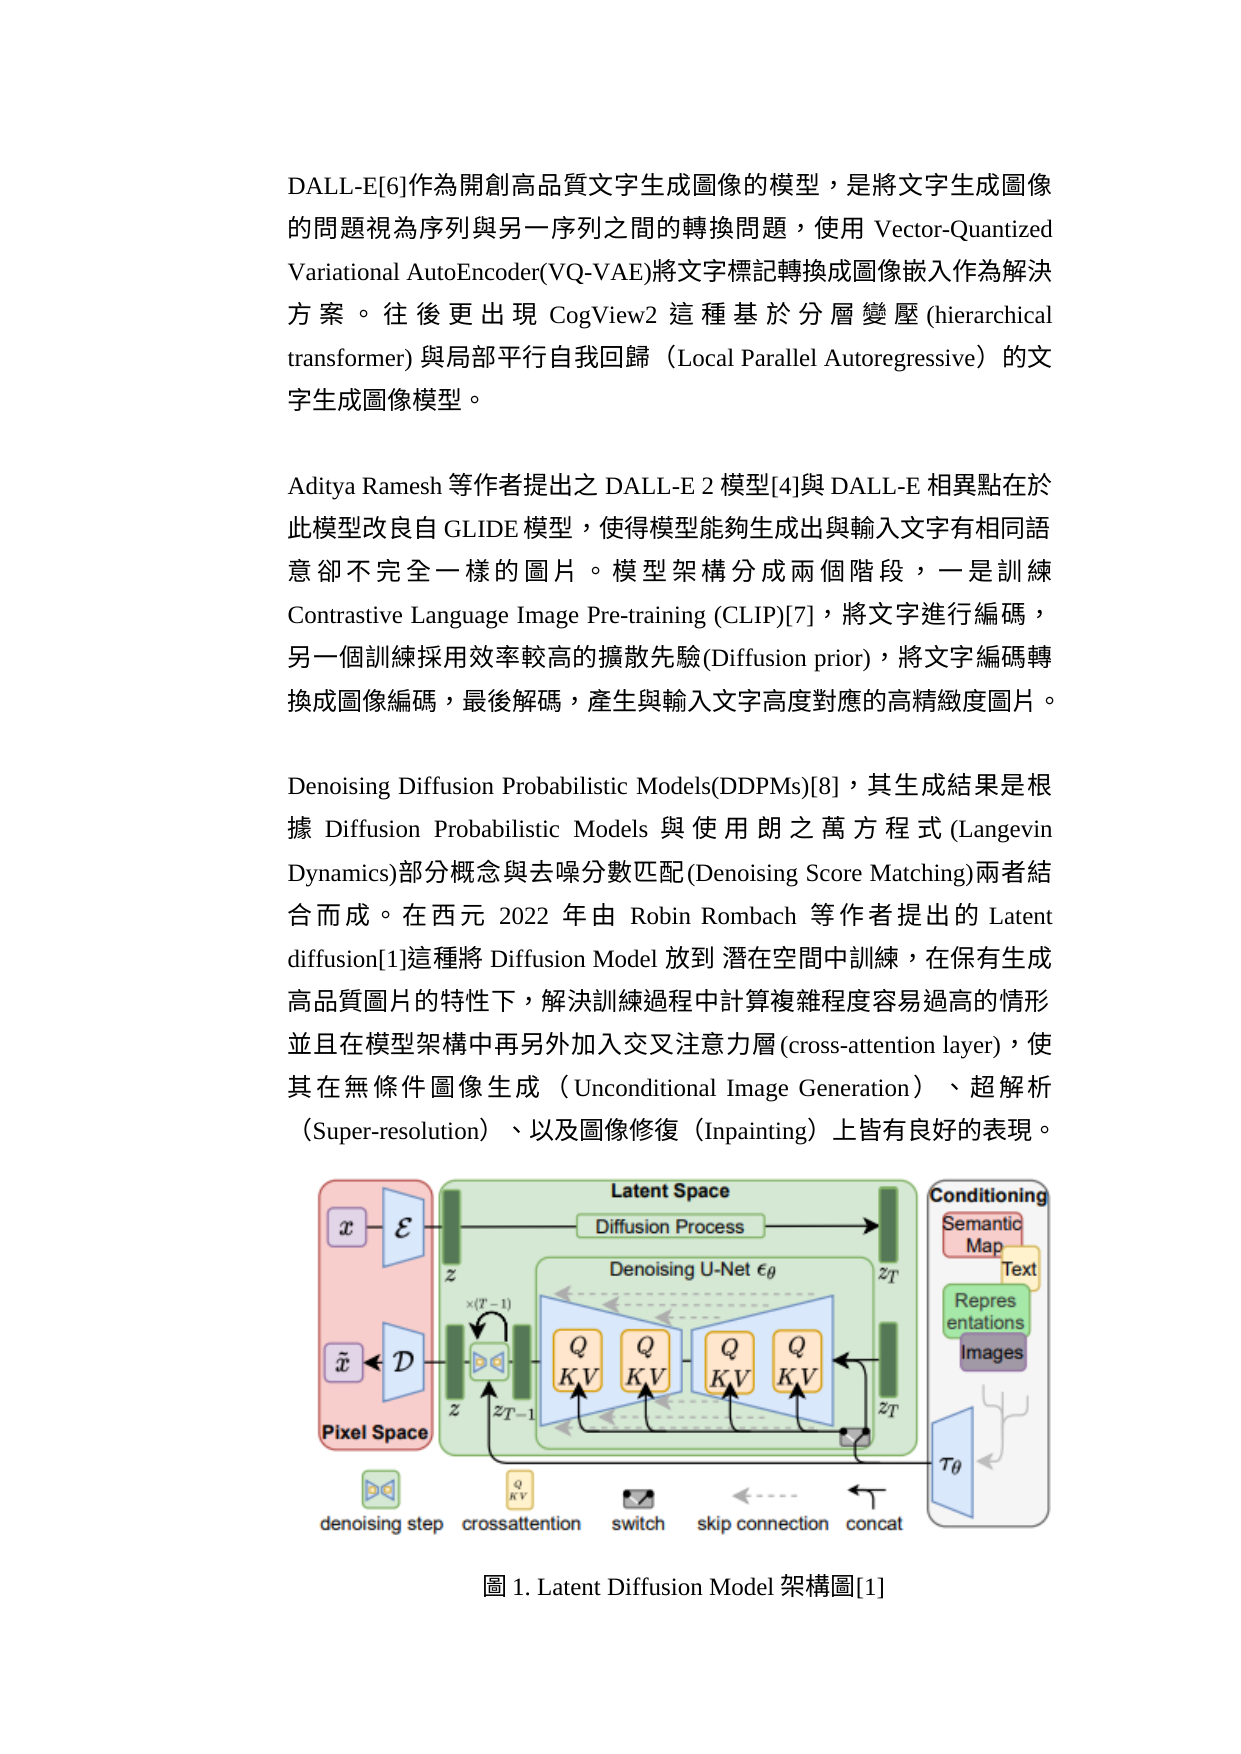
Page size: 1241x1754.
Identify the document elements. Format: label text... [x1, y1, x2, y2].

list DALL-E[6]作為開創高品質文字生成圖像的模型，是將文字生成圖像的問題視為序列與另一序列之間的轉換問題，使用Vector-Quantized Variational AutoEncoder(VQ-VAE)將文字標記轉換成圖像嵌入作為解決方案。往後更出現CogView2這種基於分層變壓(hierarchical transformer) 與局部平行自我回歸（Local Parallel Autoregressive）的文字生成圖像模型。 [287, 164, 1053, 418]
picture [287, 1153, 1068, 1546]
list Aditya Ramesh 等作者提出之 DALL-E 2 模型[4]與 DALL-E 相異點在於此模型改良自GLIDE模型，使得模型能夠生成出與輸入文字有相同語意卻不完全一樣的圖片。模型架構分成兩個階段，一是訓練 Contrastive Language Image Pre-training (CLIP)[7]，將文字進行編碼，另一個訓練採用效率較高的擴散先驗(Diffusion prior)，將文字編碼轉換成圖像編碼，最後解碼，產生與輸入文字高度對應的高精緻度圖片。 [287, 465, 1053, 718]
list Denoising Diffusion Probabilistic Models(DDPMs)[8]，其生成結果是根據Diffusion Probabilistic Models與使用朗之萬方程式(Langevin Dynamics)部分概念與去噪分數匹配(Denoising Score Matching)兩者結合而成。在西元 2022 年由 Robin Rombach 等作者提出的Latent diffusion[1]這種將 Diffusion Model 放到 潛在空間中訓練，在保有生成高品質圖片的特性下，解決訓練過程中計算複雜程度容易過高的情形，並且在模型架構中再另外加入交叉注意力層(cross-attention layer)，使其在無條件圖像生成（Unconditional Image Generation）、超解析（Super-resolution）、以及圖像修復（Inpainting）上皆有良好的表現。 [287, 765, 1053, 1148]
